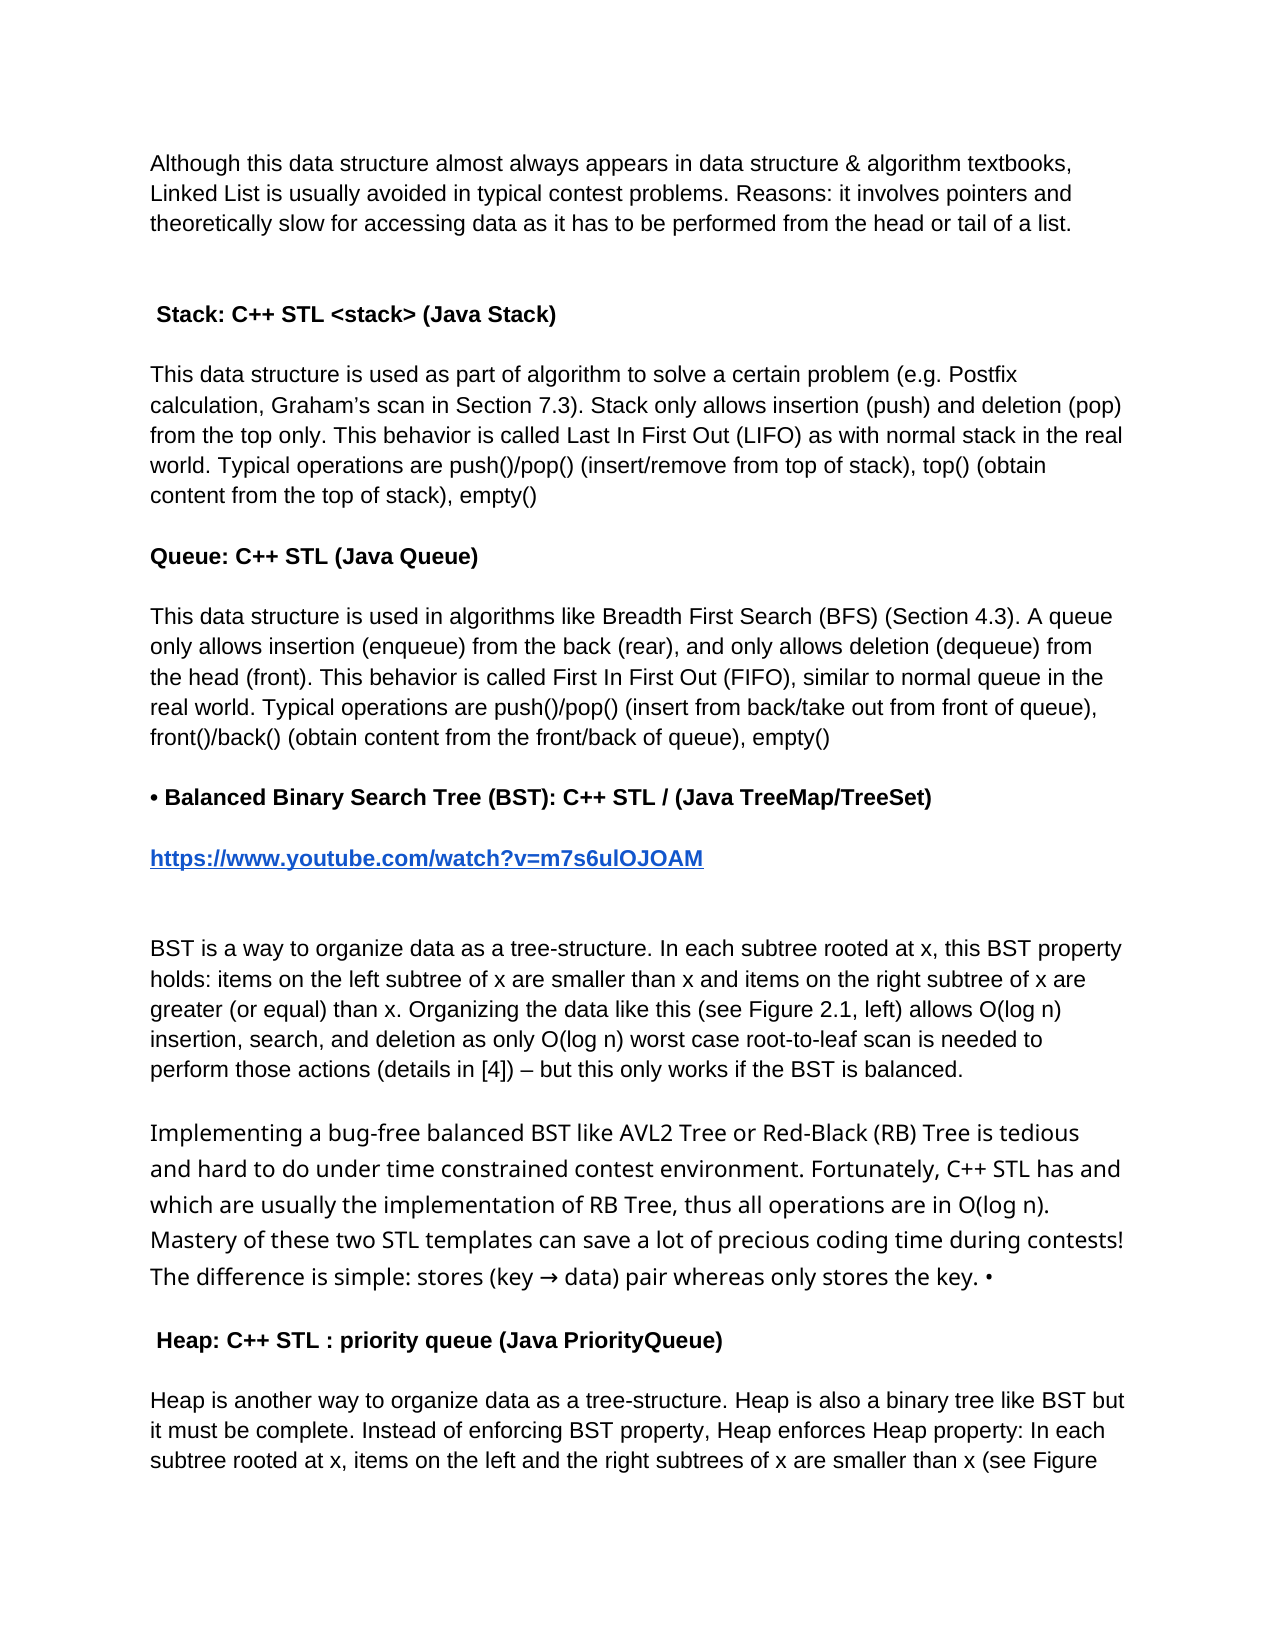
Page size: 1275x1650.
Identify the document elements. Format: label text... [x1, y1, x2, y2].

text Queue: C++ STL (Java Queue) [150, 543, 1125, 569]
text BST is a way to organize data as a tree-structure. In each subtree rooted at x, this BST property holds: items on the left subtree of x are smaller than x and items on the right subtree of x are greater (or equal) than x. Organizing the data like this (see Figure 2.1, left) allows O(log n) insertion, search, and deletion as only O(log n) worst case root-to-leaf scan is needed to perform those actions (details in [4]) – but this only works if the BST is balanced. [150, 935, 1125, 1083]
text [150, 1387, 1125, 1474]
text Heap: C++ STL : priority queue (Java PriorityQueue) [150, 1327, 1125, 1353]
text https://www.youtube.com/watch?v=m7s6ulOJOAM [150, 845, 1125, 871]
text This data structure is used as part of algorithm to solve a certain problem (e.g. Postﬁx calculation, Graham’s scan in Section 7.3). Stack only allows insertion (push) and deletion (pop) from the top only. This behavior is called Last In First Out (LIFO) as with normal stack in the real world. Typical operations are push()/pop() (insert/remove from top of stack), top() (obtain content from the top of stack), empty() [150, 361, 1125, 509]
text • Balanced Binary Search Tree (BST): C++ STL / (Java TreeMap/TreeSet) [150, 784, 1125, 811]
text This data structure is used in algorithms like Breadth First Search (BFS) (Section 4.3). A queue only allows insertion (enqueue) from the back (rear), and only allows deletion (dequeue) from the head (front). This behavior is called First In First Out (FIFO), similar to normal queue in the real world. Typical operations are push()/pop() (insert from back/take out from front of queue), front()/back() (obtain content from the front/back of queue), empty() [150, 603, 1125, 750]
text Stack: C++ STL <stack> (Java Stack) [150, 301, 1125, 327]
text Although this data structure almost always appears in data structure & algorithm textbooks, Linked List is usually avoided in typical contest problems. Reasons: it involves pointers and theoretically slow for accessing data as it has to be performed from the head or tail of a list. [150, 150, 1125, 237]
text Implementing a bug-free balanced BST like AVL2 Tree or Red-Black (RB) Tree is tedious and hard to do under time constrained contest environment. Fortunately, C++ STL has and which are usually the implementation of RB Tree, thus all operations are in O(log n). Mastery of these two STL templates can save a lot of precious coding time during contests! The difference is simple: stores (key → data) pair whereas only stores the key. • [150, 1117, 1125, 1292]
